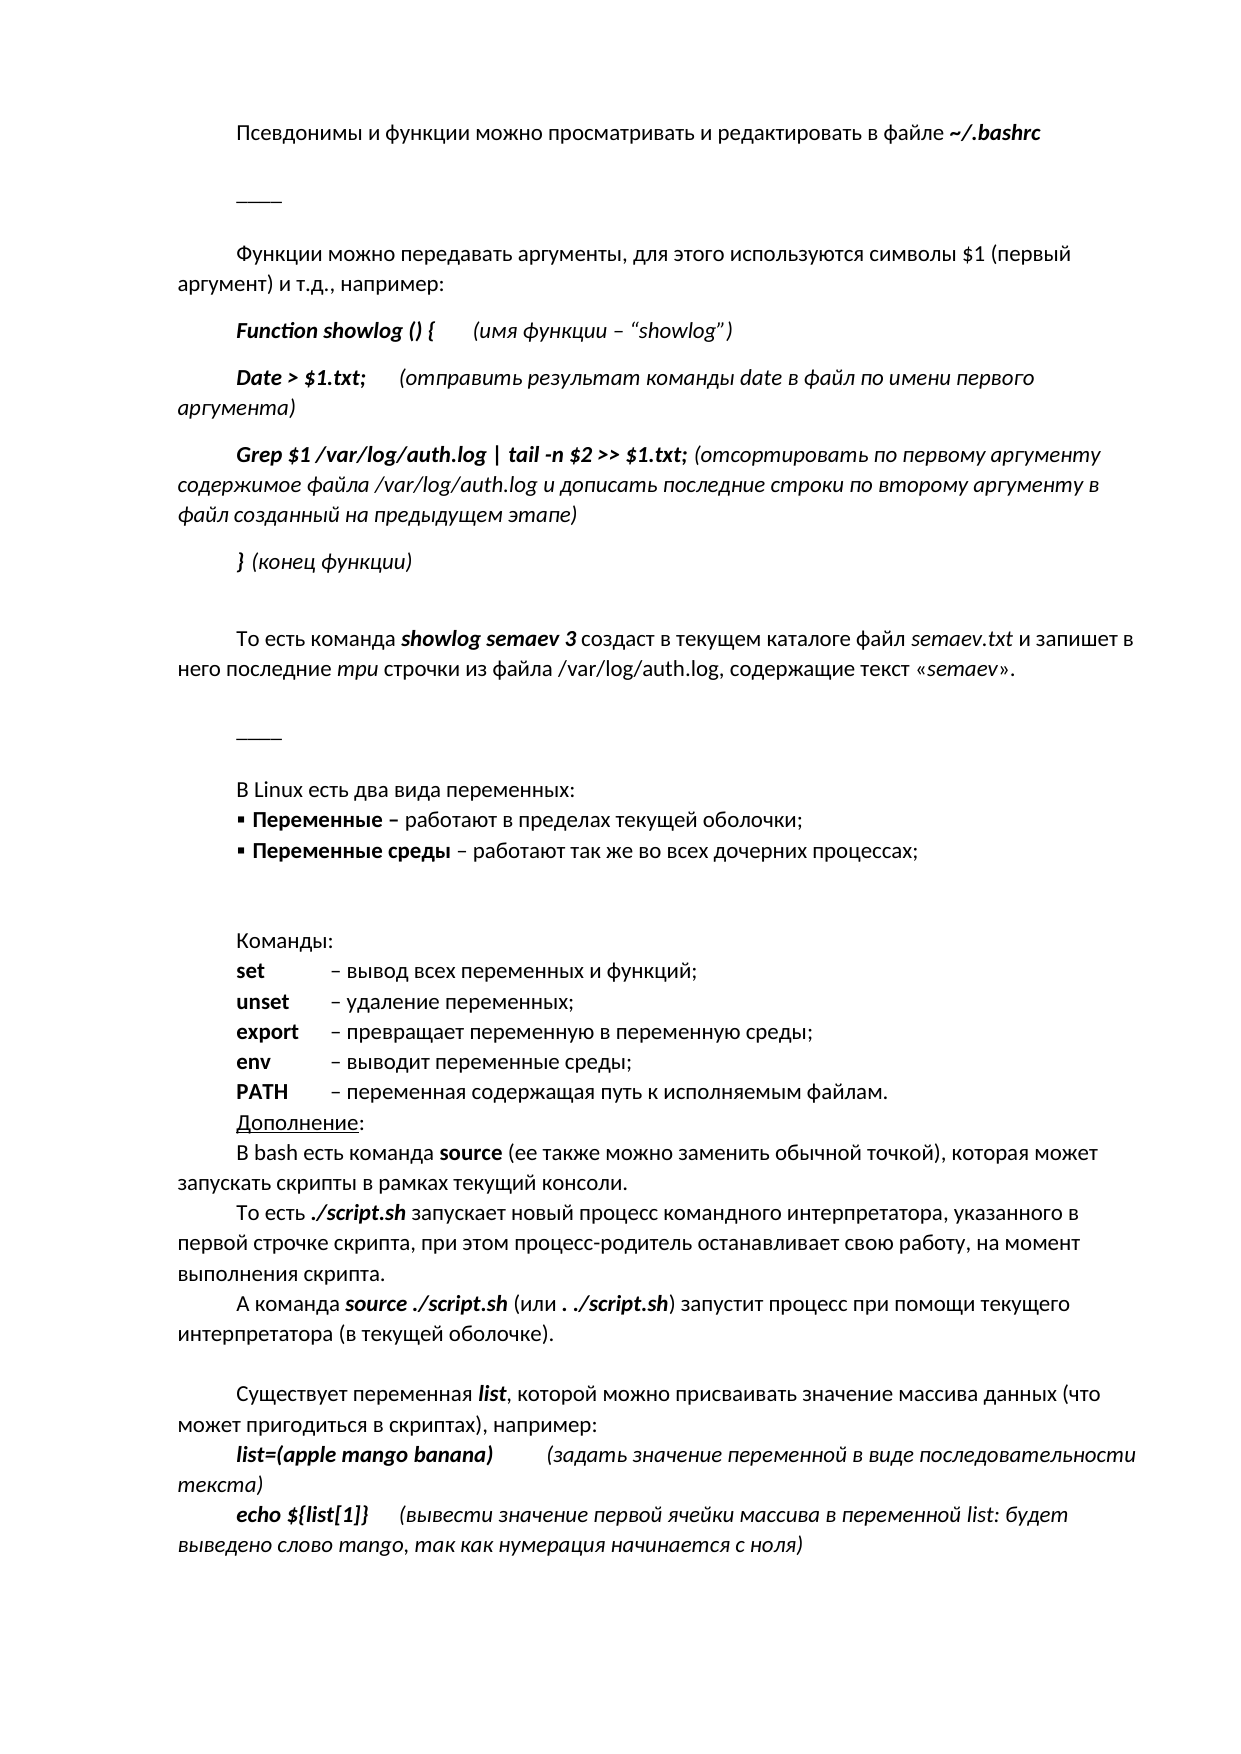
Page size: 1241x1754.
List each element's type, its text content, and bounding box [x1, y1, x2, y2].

list Переменные среды – работают так же во всех дочерних процессах; [177, 836, 1152, 864]
list Команды: [177, 926, 1152, 954]
list То есть ./script.sh запускает новый процесс командного интерпретатора, указанного в первой строчке скрипта, при этом процесс-родитель останавливает свою работу, на момент выполнения скрипта. [177, 1198, 1152, 1287]
text Function showlog () { (имя функции – “showlog”) [177, 316, 1152, 344]
list export – превращает переменную в переменную среды; [177, 1017, 1152, 1045]
list env – выводит переменные среды; [177, 1047, 1152, 1075]
list То есть команда showlog semaev 3 создаст в текущем каталоге файл semaev.txt и запишет в него последние три строчки из файла /var/log/auth.log, содержащие текст «semaev». [177, 624, 1152, 683]
list list=(apple mango banana) (задать значение переменной в виде последовательности текста) [177, 1440, 1152, 1498]
text } (конец функции) [177, 547, 1152, 575]
list ____ [177, 715, 1152, 743]
list Дополнение: [177, 1108, 1152, 1136]
list В Linux есть два вида переменных: [177, 775, 1152, 803]
list echo ${list[1]} (вывести значение первой ячейки массива в переменной list: будет выведено слово mango, так как нумерация начинается с ноля) [177, 1500, 1152, 1559]
list unset – удаление переменных; [177, 987, 1152, 1015]
list set – вывод всех переменных и функций; [177, 957, 1152, 985]
list Функции можно передавать аргументы, для этого используются символы $1 (первый аргумент) и т.д., например: [177, 239, 1152, 297]
list Существует переменная list, которой можно присваивать значение массива данных (что может пригодиться в скриптах), например: [177, 1379, 1152, 1438]
list Псевдонимы и функции можно просматривать и редактировать в файле ~/.bashrc [177, 118, 1152, 146]
list Переменные – работают в пределах текущей оболочки; [177, 806, 1152, 834]
text Date > $1.txt; (отправить результат команды date в файл по имени первого аргумента) [177, 363, 1152, 421]
list ____ [177, 178, 1152, 207]
list PATH – переменная содержащая путь к исполняемым файлам. [177, 1077, 1152, 1106]
text Grep $1 /var/log/auth.log | tail -n $2 >> $1.txt; (отсортировать по первому аргументу содержимое файла /var/log/auth.log и дописать последние строки по второму аргументу в файл созданный на предыдущем этапе) [177, 440, 1152, 528]
list А команда source ./script.sh (или . ./script.sh) запустит процесс при помощи текущего интерпретатора (в текущей оболочке). [177, 1289, 1152, 1347]
list В bash есть команда source (ее также можно заменить обычной точкой), которая может запускать скрипты в рамках текущий консоли. [177, 1138, 1152, 1196]
